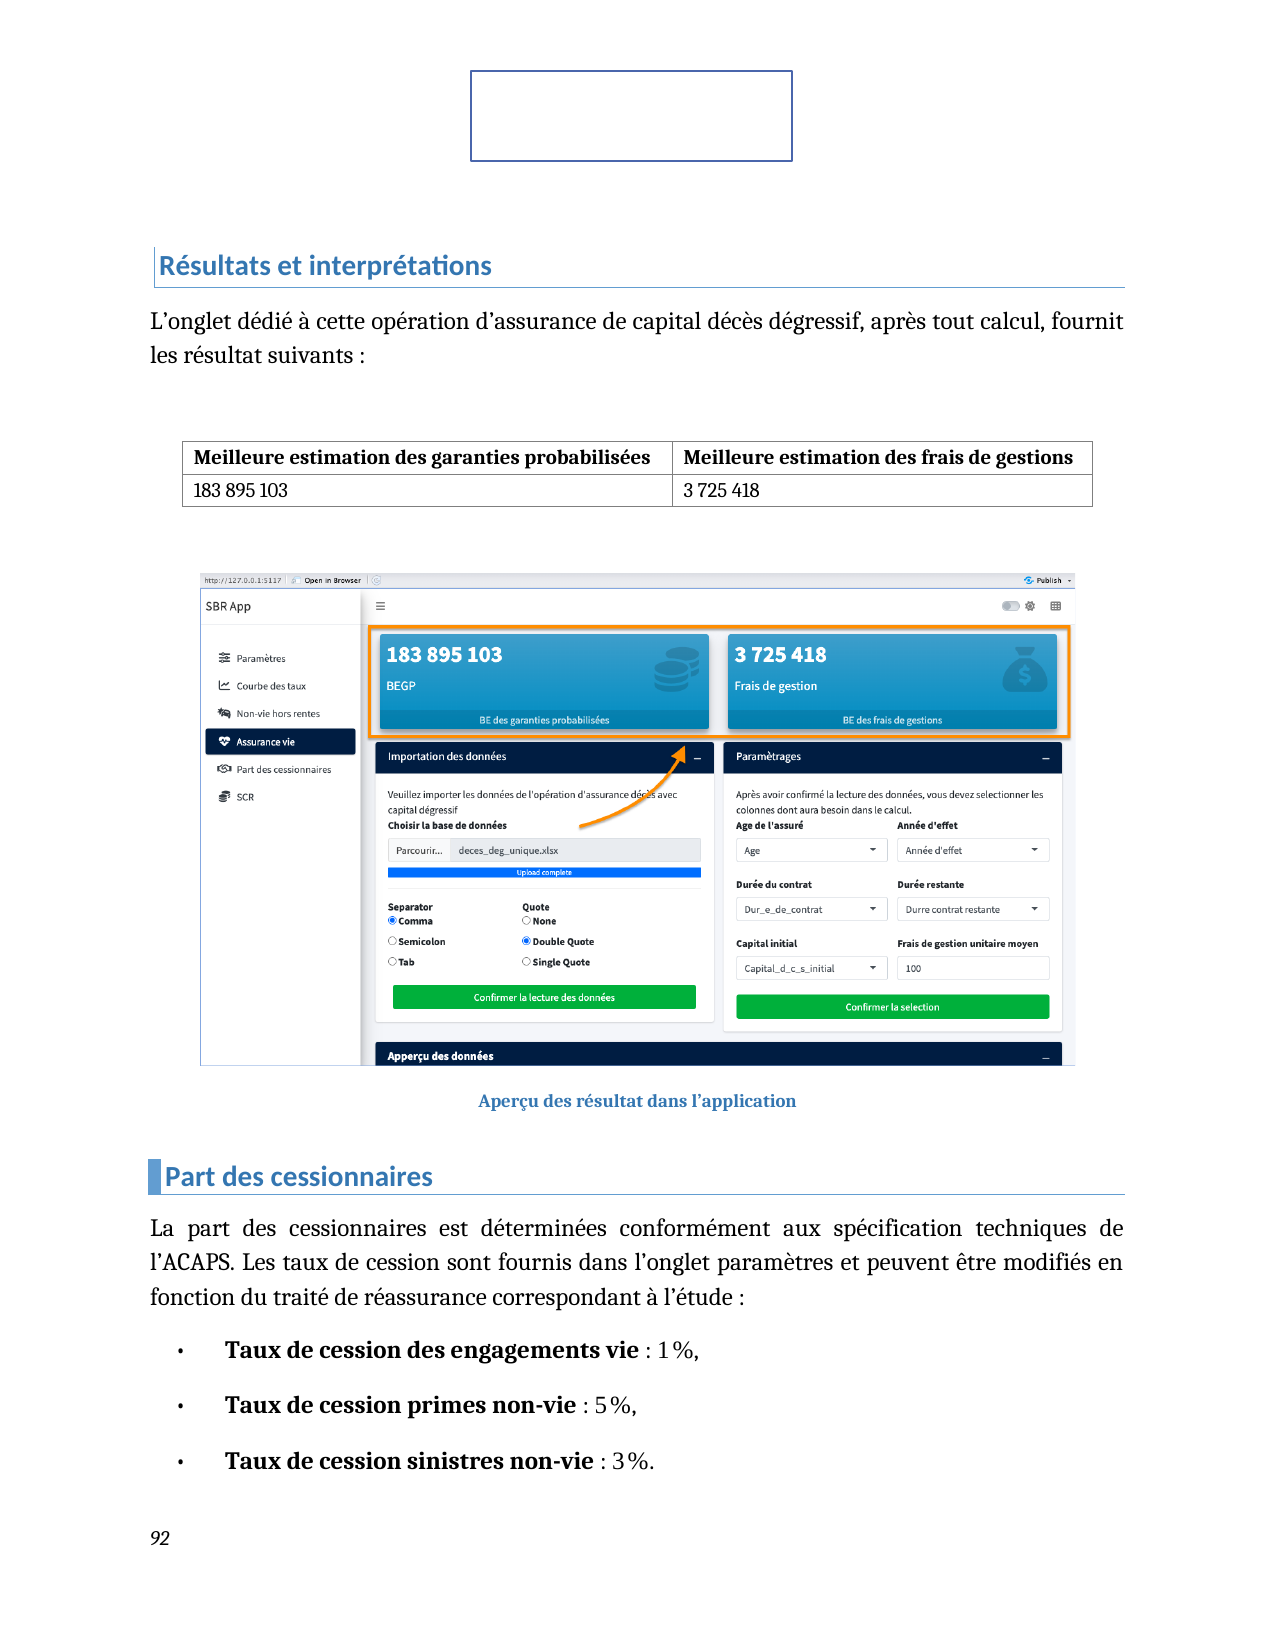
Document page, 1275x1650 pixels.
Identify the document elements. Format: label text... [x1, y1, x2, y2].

table_header Meilleure estimation des frais de gestions [673, 442, 1092, 473]
table_header Meilleure estimation des garanties probabilisées [183, 442, 672, 473]
subtitle Résultats et interprétations [155, 247, 1125, 287]
list Taux de cession des engagements vie : , [175, 1336, 1125, 1365]
list Taux de cession sinistres non-vie : . [175, 1447, 1125, 1475]
text La part des cessionnaires est déterminées conformément aux spécification techniques de l’ACAPS. Les taux de cession sont fournis dans l’onglet paramètres et peuvent être modifiés en fonction du traité de réassurance correspondant à l’étude : [150, 1214, 1125, 1312]
picture [200, 573, 1075, 1066]
subtitle Part des cessionnaires [148, 1158, 1125, 1194]
text L’onglet dédié à cette opération d’assurance de capital décès dégressif, après tout calcul, fournit les résultat suivants : [150, 307, 1125, 370]
table_cell 183 895 103 [183, 475, 672, 506]
table_header Aperçu des résultat dans l’application [150, 573, 1125, 1138]
list Taux de cession primes non-vie : , [175, 1391, 1125, 1420]
table_cell 3 725 418 [673, 475, 1092, 506]
